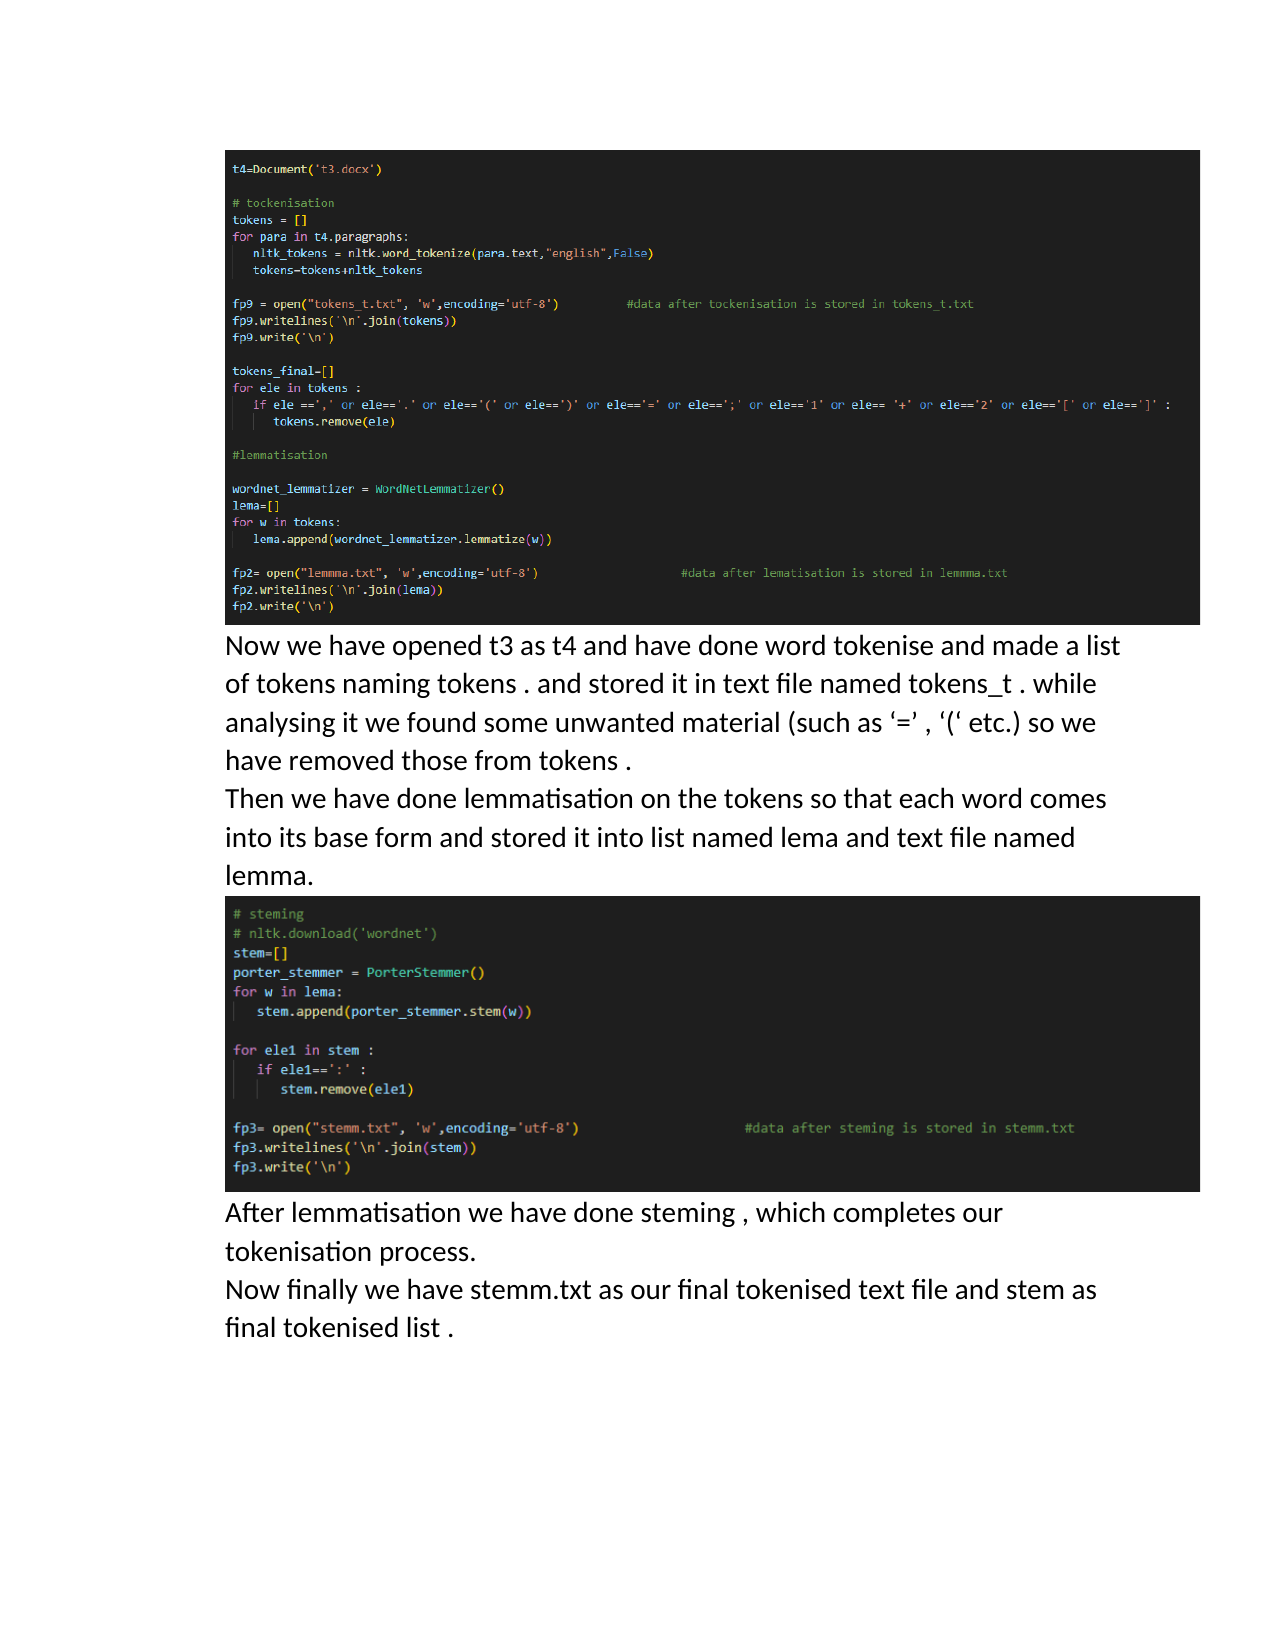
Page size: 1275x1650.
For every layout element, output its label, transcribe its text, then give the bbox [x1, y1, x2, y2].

list After lemmatisation we have done steming , which completes our tokenisation process. [225, 1194, 1125, 1268]
list Now we have opened t3 as t4 and have done word tokenise and made a list of tokens naming tokens . and stored it in text file named tokens_t . while analysing it we found some unwanted material (such as ‘=’ , ‘(‘ etc.) so we have removed those from tokens . [225, 627, 1125, 778]
picture [225, 150, 1200, 625]
list Now finally we have stemm.txt as our final tokenised text file and stem as final tokenised list . [225, 1271, 1125, 1345]
picture [225, 896, 1200, 1192]
list Then we have done lemmatisation on the tokens so that each word comes into its base form and stored it into list named lema and text file named lemma. [225, 781, 1125, 893]
